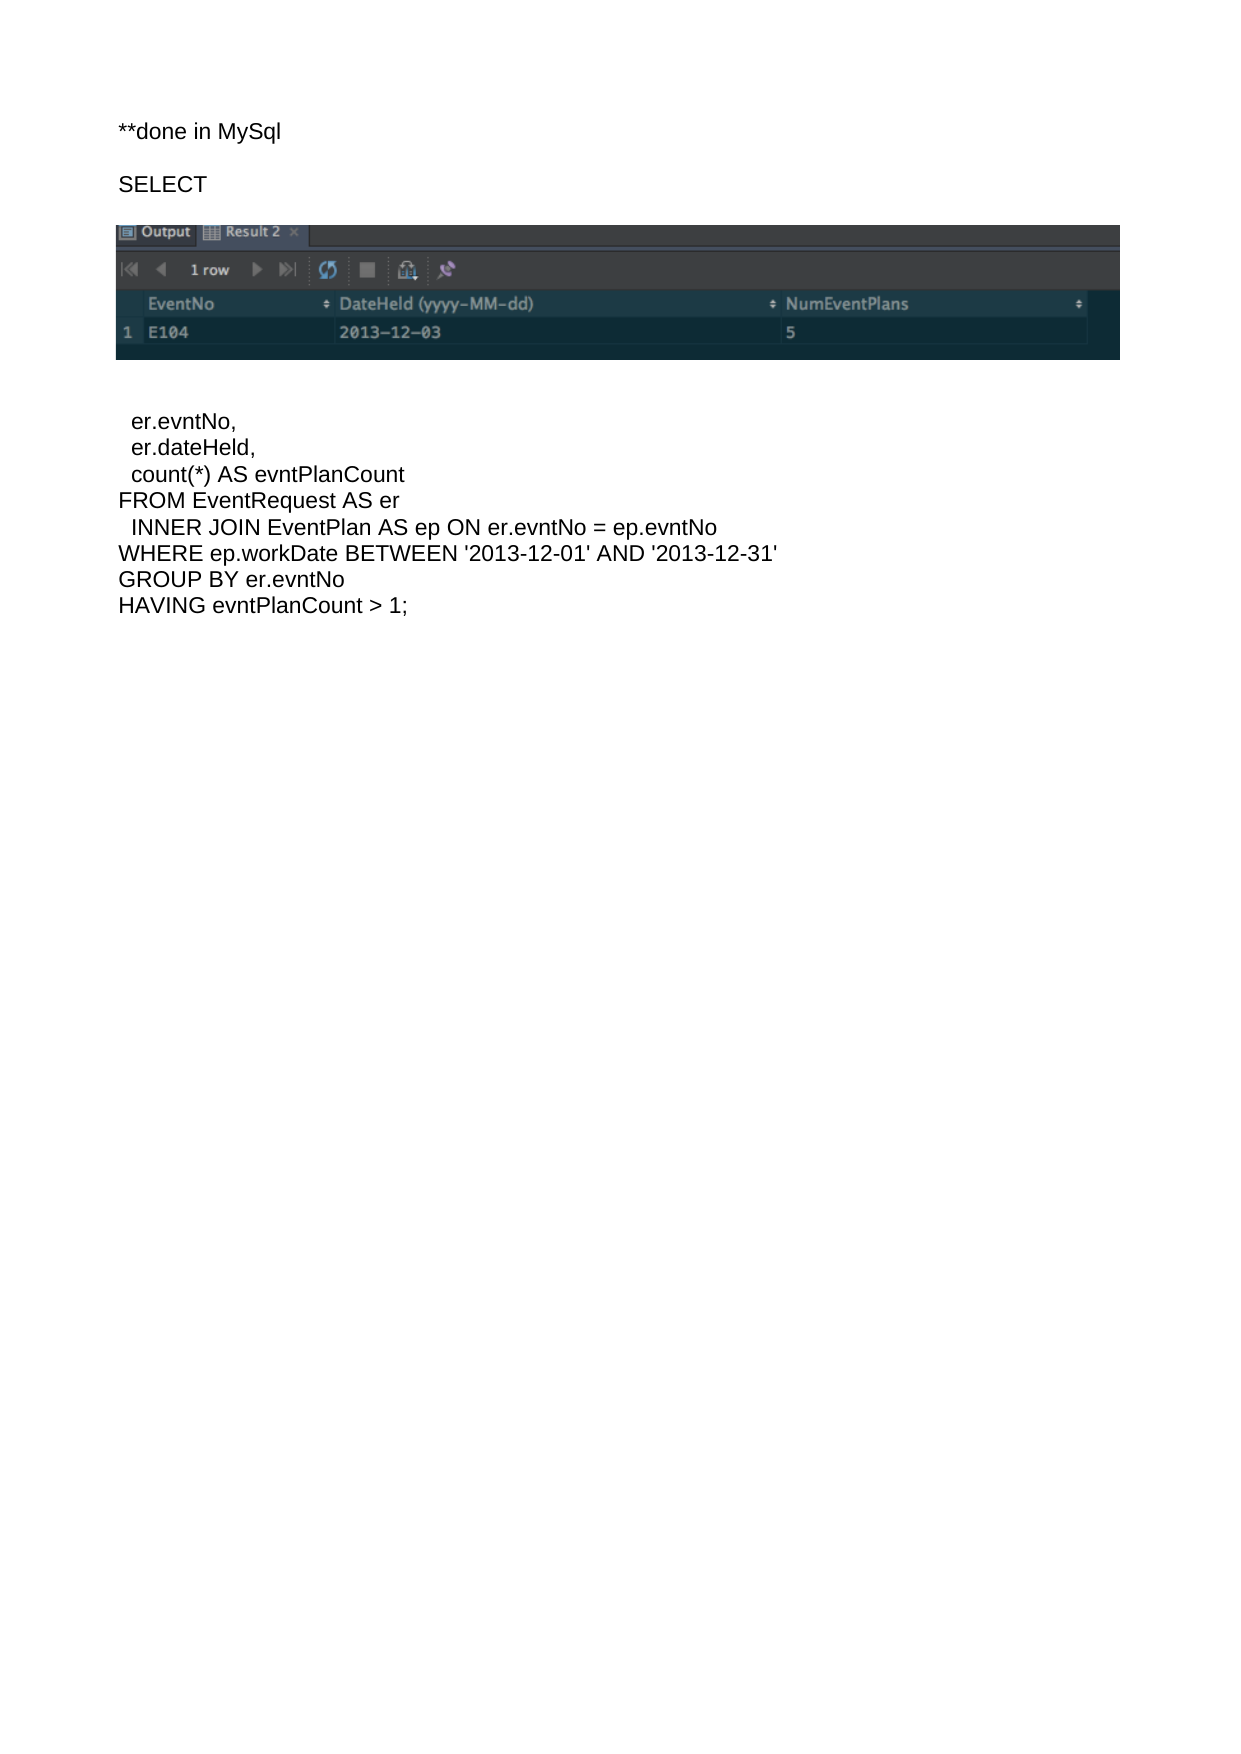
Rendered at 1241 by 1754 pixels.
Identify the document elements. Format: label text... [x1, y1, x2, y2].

text HAVING evntPlanCount > 1; [118, 592, 1122, 619]
text FROM EventRequest AS er [118, 487, 1122, 513]
text WHERE ep.workDate BETWEEN '2013-12-01' AND '2013-12-31' [118, 540, 1122, 566]
text er.dateHeld, [118, 434, 1122, 461]
text **done in MySql [118, 118, 1122, 144]
text GROUP BY er.evntNo [118, 566, 1122, 592]
text SELECT [118, 171, 1122, 197]
text INNER JOIN EventPlan AS ep ON er.evntNo = ep.evntNo [118, 513, 1122, 540]
text count(*) AS evntPlanCount [118, 461, 1122, 487]
picture [115, 225, 1120, 360]
